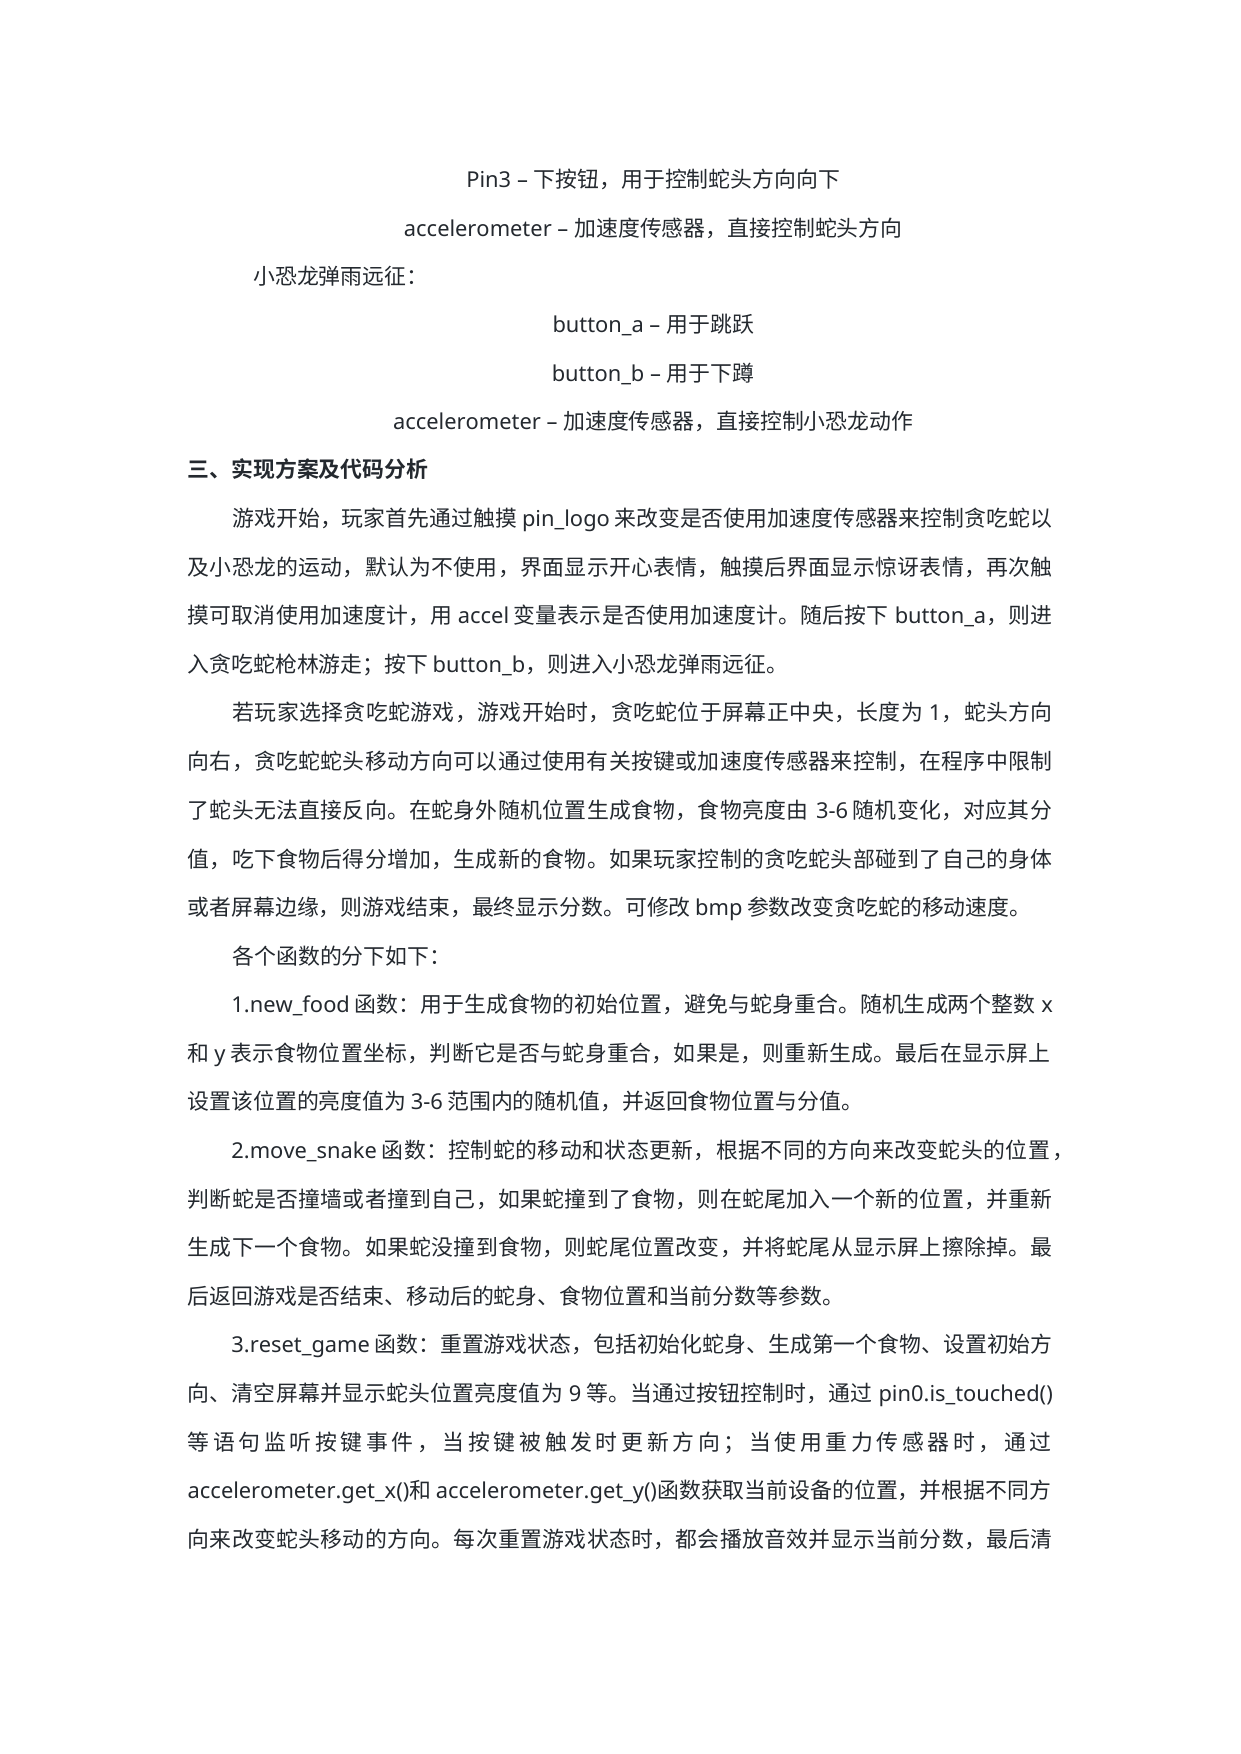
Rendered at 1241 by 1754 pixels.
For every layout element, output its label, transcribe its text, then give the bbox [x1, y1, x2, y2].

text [187, 1327, 1053, 1554]
text 小恐龙弹雨远征： [187, 259, 1053, 291]
text 2.move_snake函数：控制蛇的移动和状态更新，根据不同的方向来改变蛇头的位置，判断蛇是否撞墙或者撞到自己，如果蛇撞到了食物，则在蛇尾加入一个新的位置，并重新生成下一个食物。如果蛇没撞到食物，则蛇尾位置改变，并将蛇尾从显示屏上擦除掉。最后返回游戏是否结束、移动后的蛇身、食物位置和当前分数等参数。 [187, 1132, 1053, 1311]
text 各个函数的分下如下： [187, 938, 1053, 971]
text 1.new_food函数：用于生成食物的初始位置，避免与蛇身重合。随机生成两个整数x和y表示食物位置坐标，判断它是否与蛇身重合，如果是，则重新生成。最后在显示屏上设置该位置的亮度值为3-6范围内的随机值，并返回食物位置与分值。 [187, 987, 1053, 1117]
text accelerometer – 加速度传感器，直接控制小恐龙动作 [187, 404, 1053, 436]
text 若玩家选择贪吃蛇游戏，游戏开始时，贪吃蛇位于屏幕正中央，长度为1，蛇头方向向右，贪吃蛇蛇头移动方向可以通过使用有关按键或加速度传感器来控制，在程序中限制了蛇头无法直接反向。在蛇身外随机位置生成食物，食物亮度由3-6随机变化，对应其分值，吃下食物后得分增加，生成新的食物。如果玩家控制的贪吃蛇头部碰到了自己的身体或者屏幕边缘，则游戏结束，最终显示分数。可修改bmp参数改变贪吃蛇的移动速度。 [187, 695, 1053, 922]
text 三、实现方案及代码分析 [187, 452, 1053, 484]
text button_b – 用于下蹲 [187, 355, 1053, 388]
text 游戏开始，玩家首先通过触摸pin_logo来改变是否使用加速度传感器来控制贪吃蛇以及小恐龙的运动，默认为不使用，界面显示开心表情，触摸后界面显示惊讶表情，再次触摸可取消使用加速度计，用accel变量表示是否使用加速度计。随后按下button_a，则进入贪吃蛇枪林游走；按下button_b，则进入小恐龙弹雨远征。 [187, 500, 1053, 679]
text button_a – 用于跳跃 [187, 307, 1053, 339]
text accelerometer – 加速度传感器，直接控制蛇头方向 [187, 210, 1053, 243]
text Pin3 – 下按钮，用于控制蛇头方向向下 [187, 162, 1053, 194]
